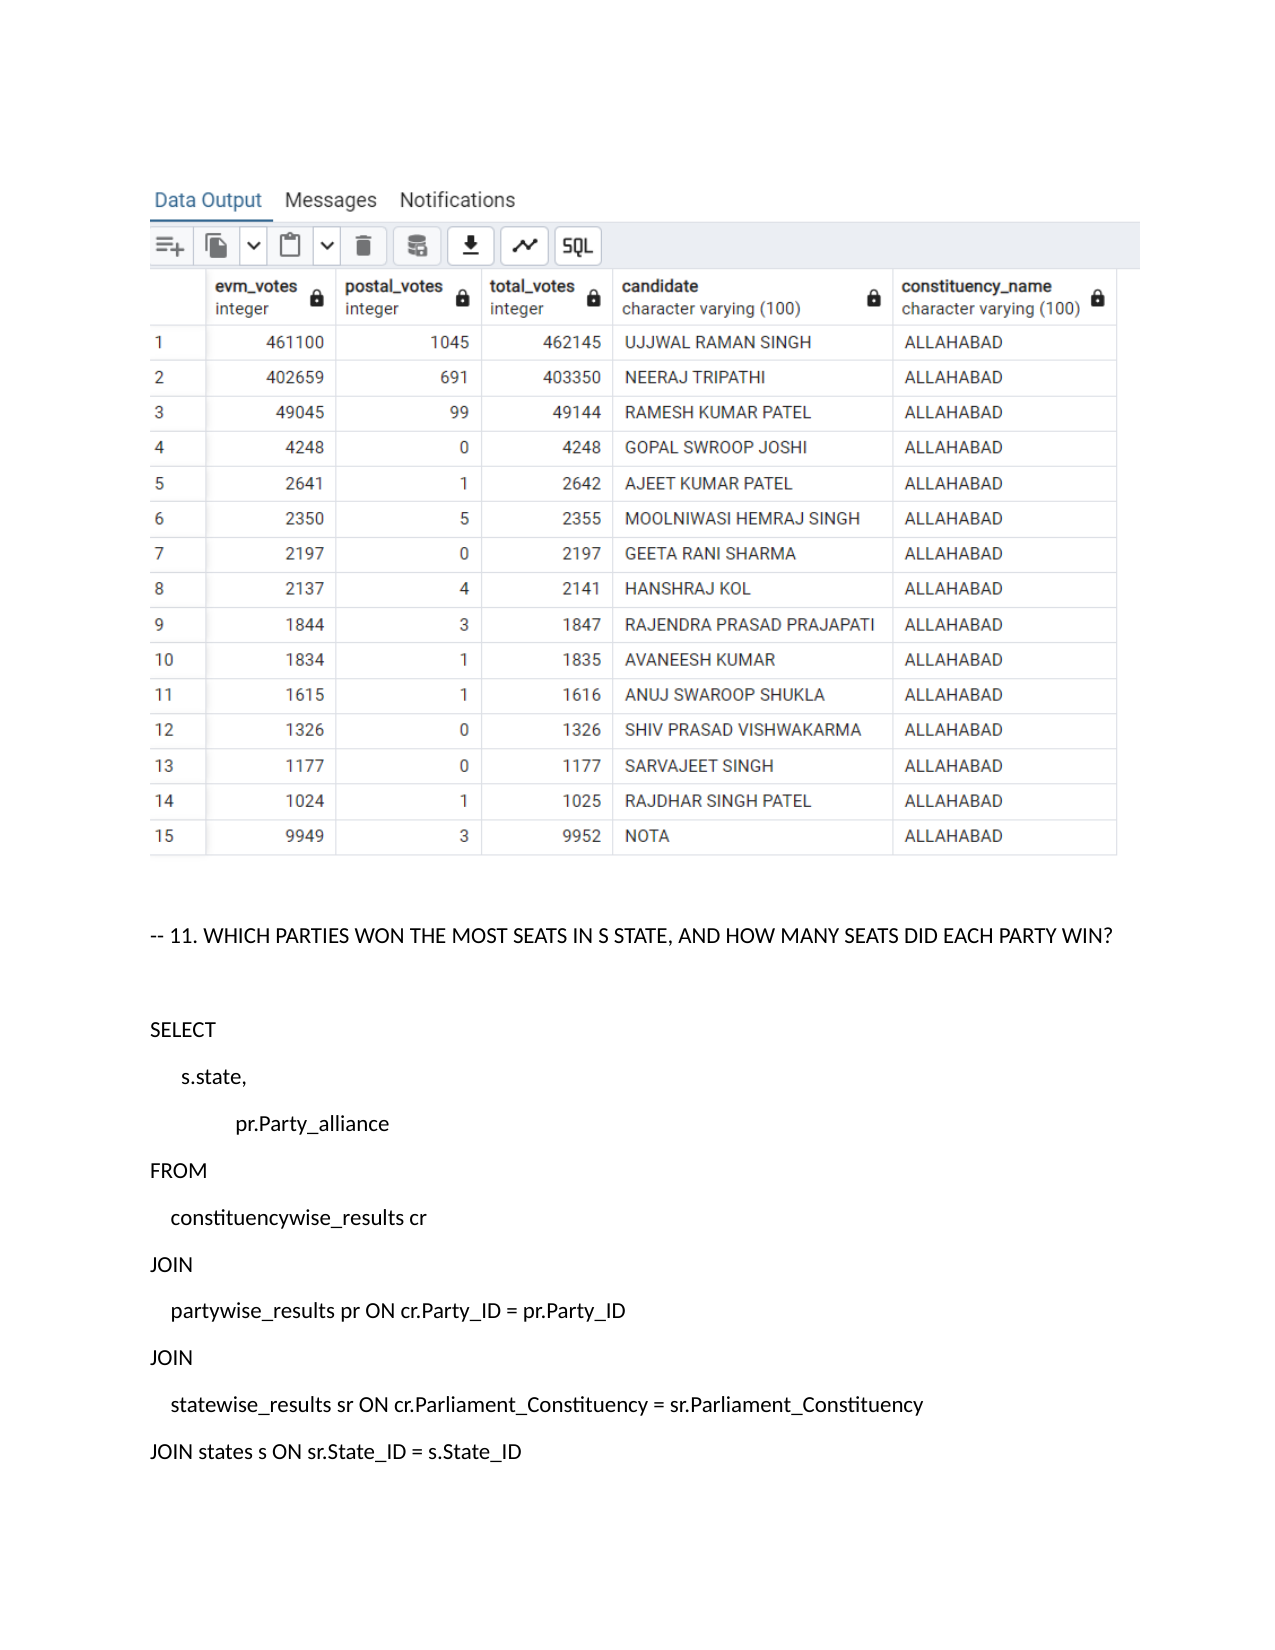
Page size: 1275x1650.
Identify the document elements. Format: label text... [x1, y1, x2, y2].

text s.state, [150, 1062, 1125, 1090]
text constituencywise_results cr [150, 1203, 1125, 1231]
text JOIN states s ON sr.State_ID = s.State_ID [150, 1437, 1125, 1465]
text partywise_results pr ON cr.Party_ID = pr.Party_ID [150, 1297, 1125, 1324]
text JOIN [150, 1343, 1125, 1371]
text FROM [150, 1156, 1125, 1184]
text pr.Party_alliance [150, 1109, 1125, 1137]
picture [150, 180, 1140, 903]
text statewise_results sr ON cr.Parliament_Constituency = sr.Parliament_Constituency [150, 1390, 1125, 1418]
text JOIN [150, 1250, 1125, 1278]
text SELECT [150, 1015, 1125, 1043]
text -- 11. WHICH PARTIES WON THE MOST SEATS IN S STATE, AND HOW MANY SEATS DID EACH PARTY WIN? [150, 922, 1125, 949]
